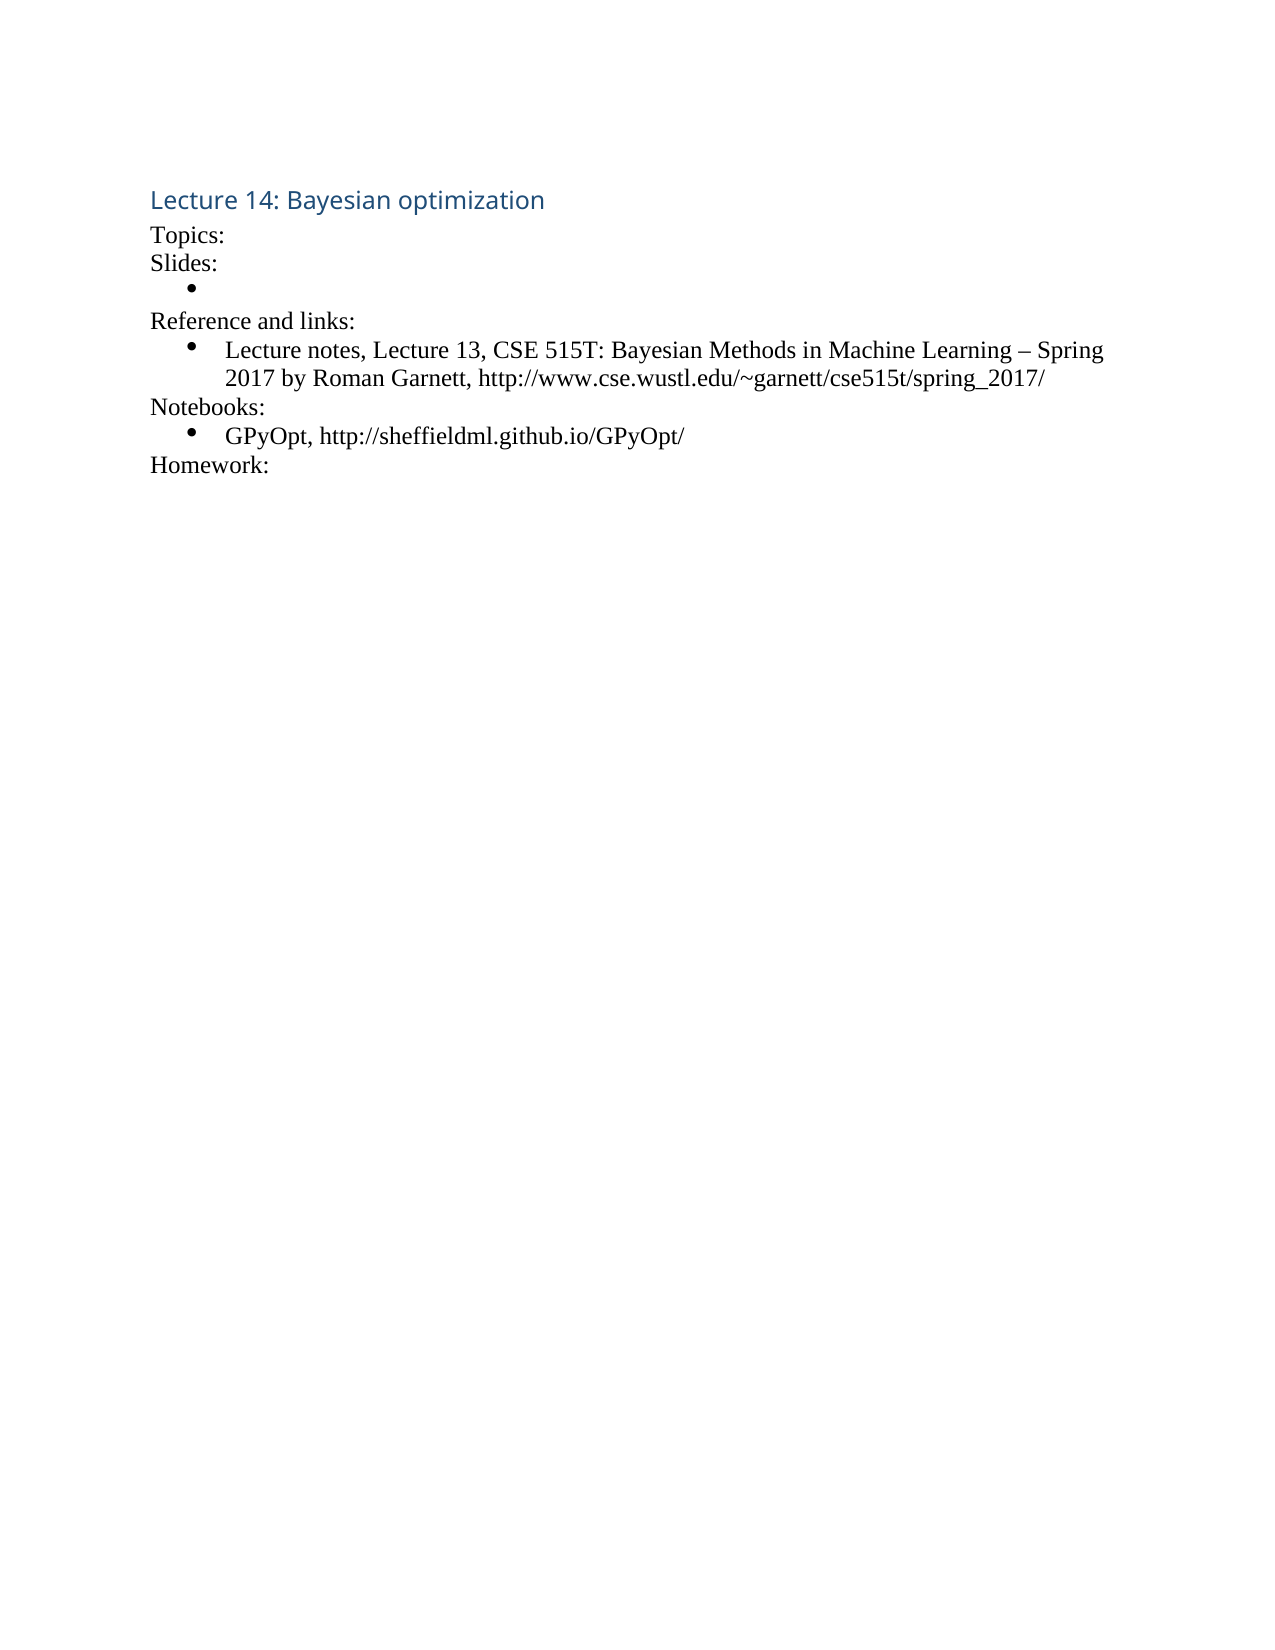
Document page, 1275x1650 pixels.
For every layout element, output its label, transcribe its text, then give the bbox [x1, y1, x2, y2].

list Lecture notes, Lecture 13, CSE 515T: Bayesian Methods in Machine Learning – Spring 2017 by Roman Garnett, http://www.cse.wustl.edu/~garnett/cse515t/spring_2017/ [187, 335, 1125, 392]
text Slides: [150, 248, 1125, 277]
text Reference and links: [150, 306, 1125, 335]
text Homework: [150, 450, 1125, 478]
text Notebooks: [150, 392, 1125, 421]
text Topics: [150, 220, 1125, 248]
subtitle Lecture 14: Bayesian optimization [150, 183, 1125, 217]
list GPyOpt, http://sheffieldml.github.io/GPyOpt/ [187, 421, 1125, 450]
